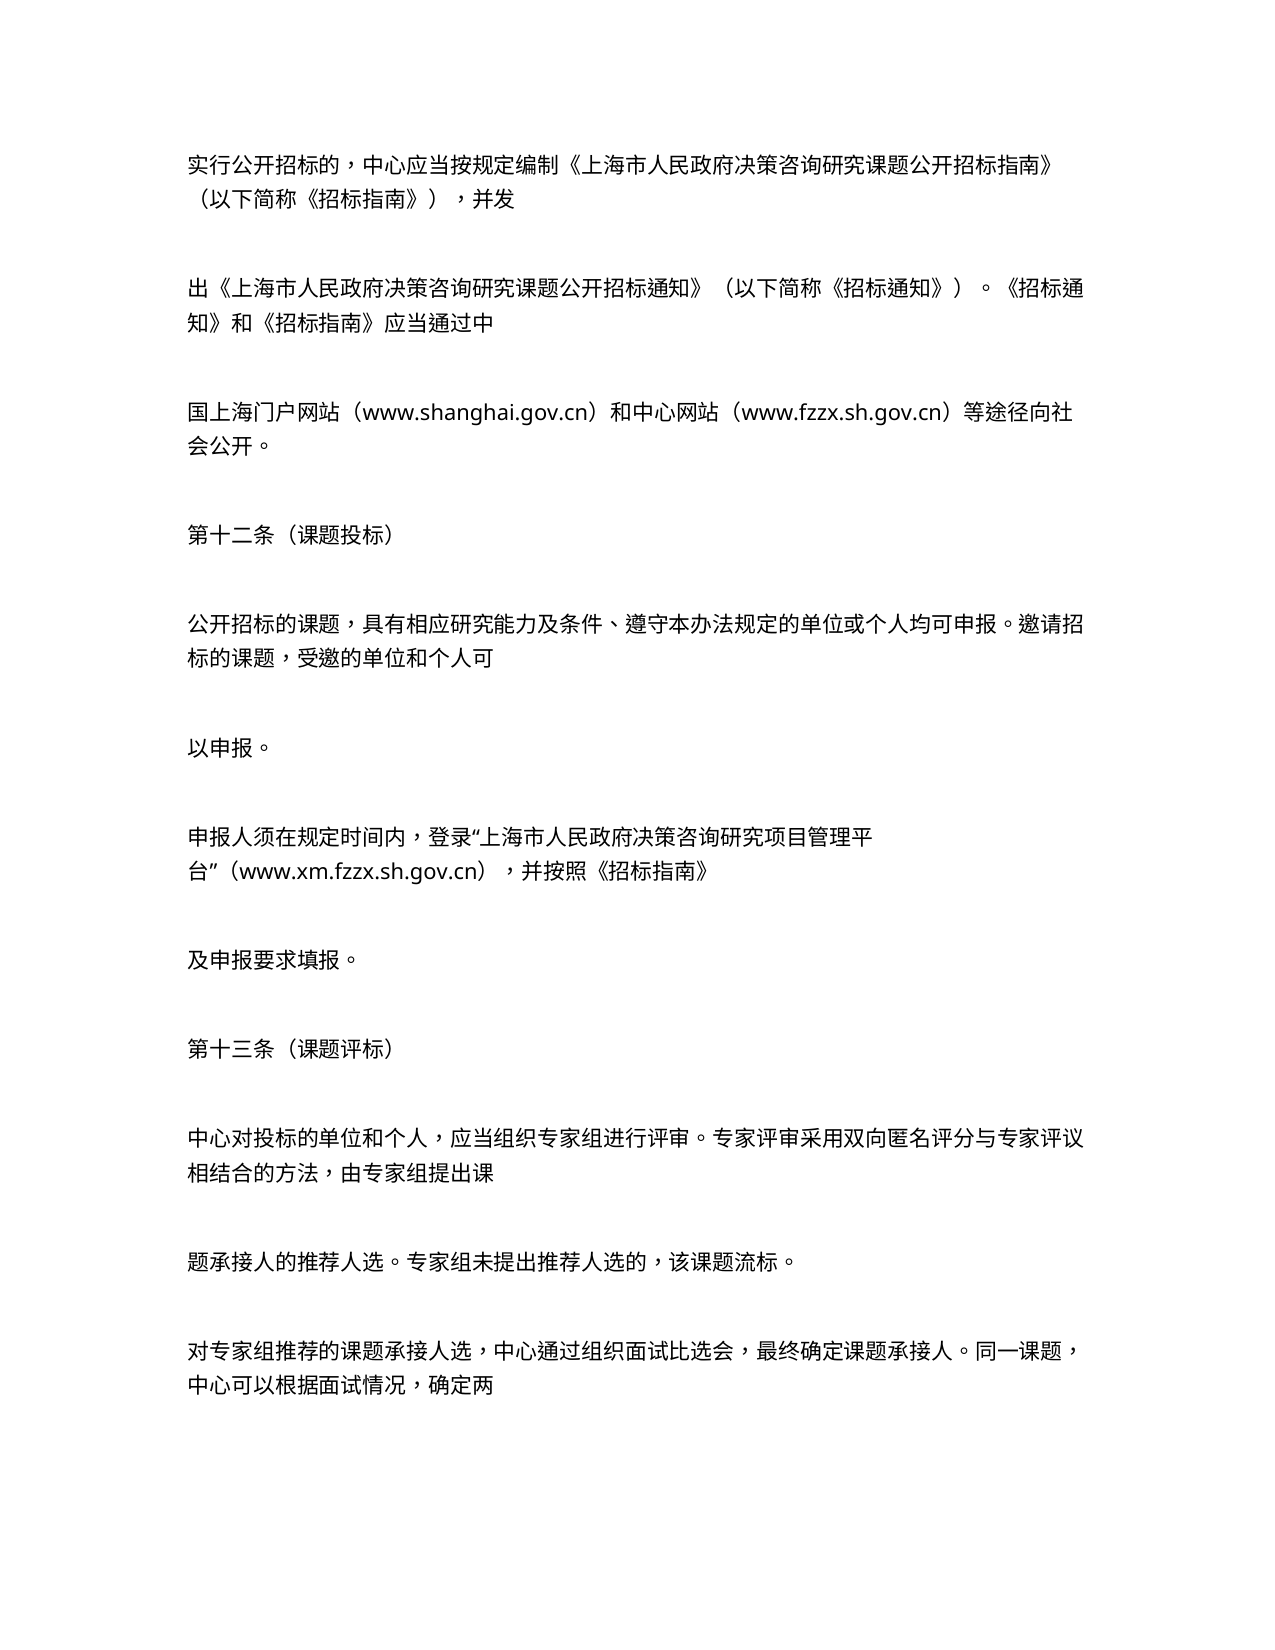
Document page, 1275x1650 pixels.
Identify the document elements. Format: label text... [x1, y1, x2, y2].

text 第十二条（课题投标） [187, 520, 1087, 584]
text 对专家组推荐的课题承接人选，中心通过组织面试比选会，最终确定课题承接人。同一课题，中心可以根据面试情况，确定两 [187, 1336, 1087, 1434]
text 申报人须在规定时间内，登录“上海市人民政府决策咨询研究项目管理平台”（www.xm.fzzx.sh.gov.cn），并按照《招标指南》 [187, 822, 1087, 920]
text 中心对投标的单位和个人，应当组织专家组进行评审。专家评审采用双向匿名评分与专家评议相结合的方法，由专家组提出课 [187, 1123, 1087, 1221]
text 以申报。 [187, 732, 1087, 796]
text 第十三条（课题评标） [187, 1034, 1087, 1098]
text 国上海门户网站（www.shanghai.gov.cn）和中心网站（www.fzzx.sh.gov.cn）等途径向社会公开。 [187, 397, 1087, 495]
text 公开招标的课题，具有相应研究能力及条件、遵守本办法规定的单位或个人均可申报。邀请招标的课题，受邀的单位和个人可 [187, 609, 1087, 707]
text 及申报要求填报。 [187, 945, 1087, 1009]
text 题承接人的推荐人选。专家组未提出推荐人选的，该课题流标。 [187, 1247, 1087, 1311]
text 出《上海市人民政府决策咨询研究课题公开招标通知》（以下简称《招标通知》）。《招标通知》和《招标指南》应当通过中 [187, 273, 1087, 371]
text 实行公开招标的，中心应当按规定编制《上海市人民政府决策咨询研究课题公开招标指南》（以下简称《招标指南》），并发 [187, 150, 1087, 248]
